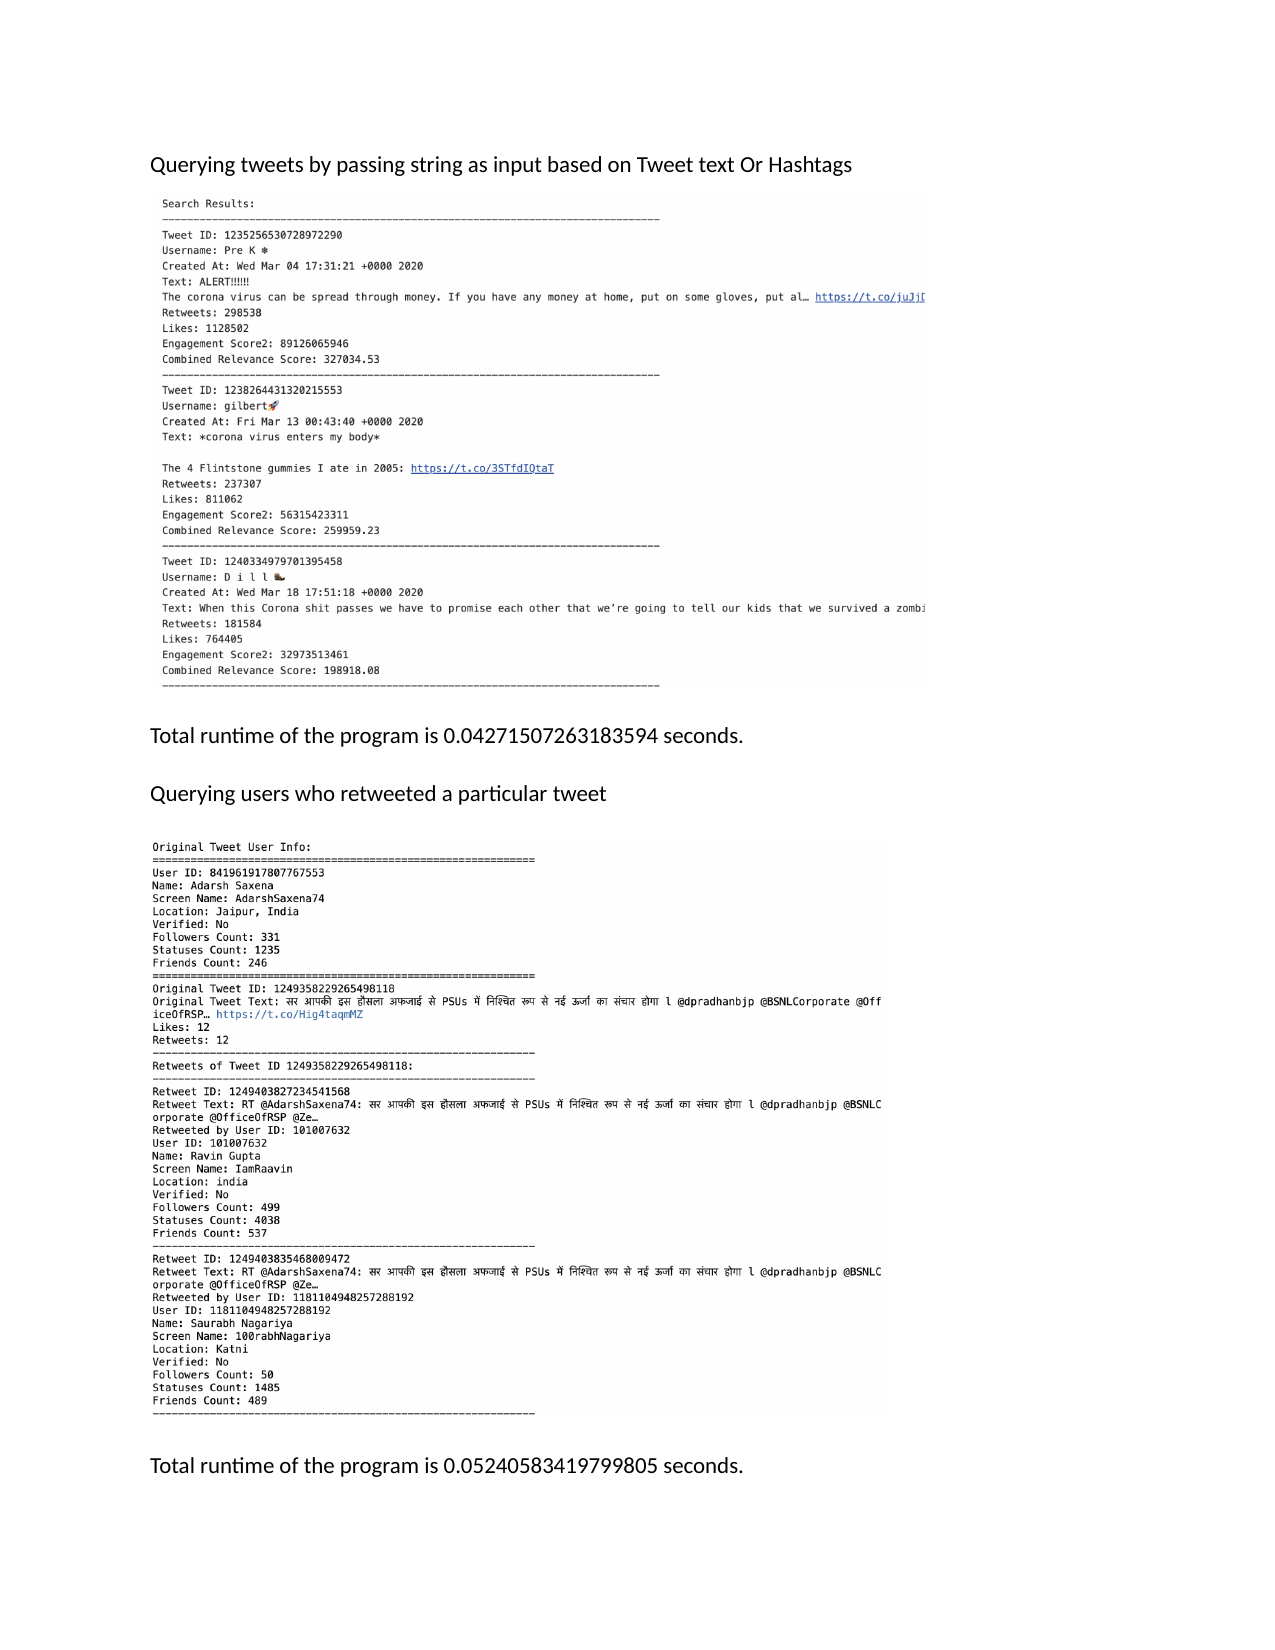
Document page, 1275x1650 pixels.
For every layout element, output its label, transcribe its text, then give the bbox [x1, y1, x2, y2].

text Querying users who retweeted a particular tweet [150, 779, 1125, 808]
text Total runtime of the program is 0.04271507263183594 seconds. [150, 721, 1125, 749]
picture [150, 838, 890, 1421]
text Total runtime of the program is 0.05240583419799805 seconds. [150, 1451, 1125, 1479]
picture [150, 192, 925, 691]
